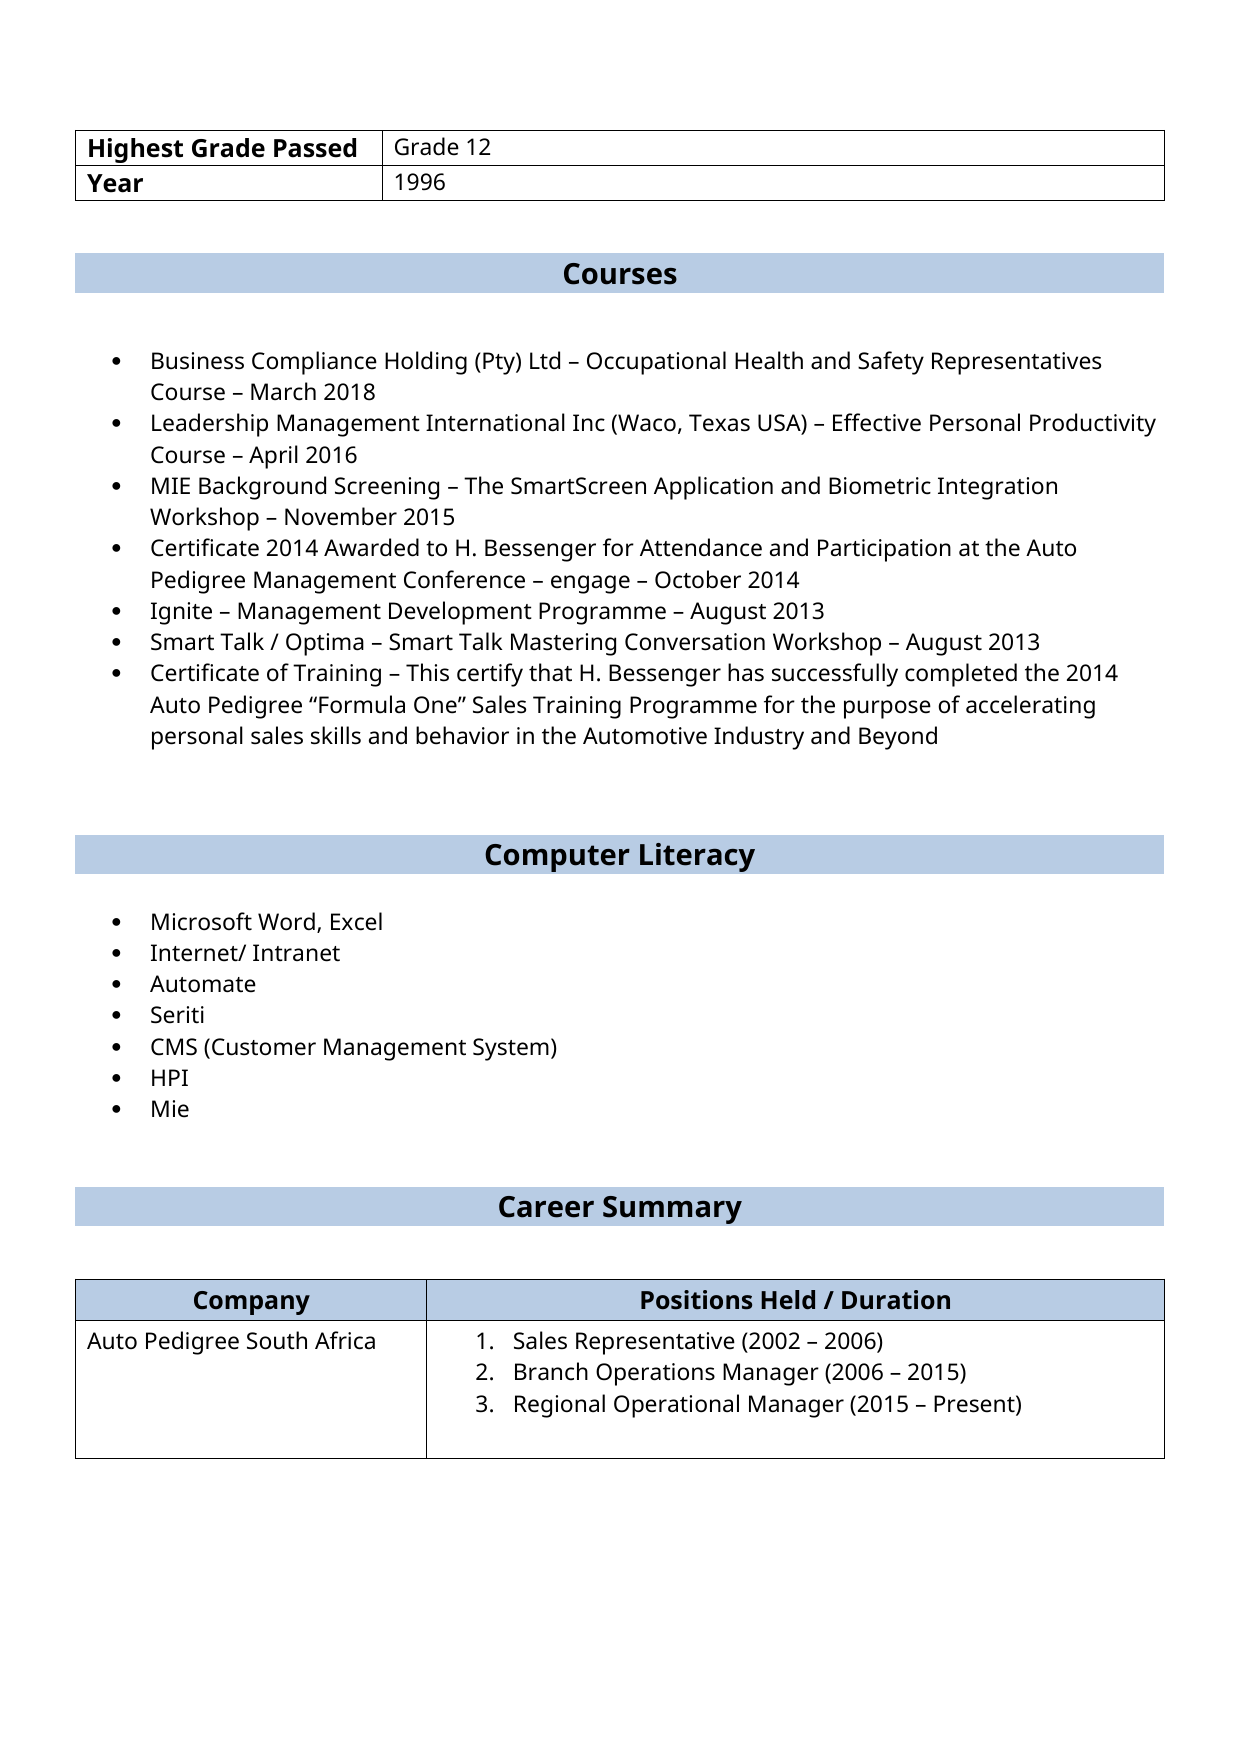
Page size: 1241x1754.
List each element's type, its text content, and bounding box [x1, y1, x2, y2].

table_cell Highest Grade Passed [76, 131, 382, 165]
list Microsoft Word, Excel [112, 905, 1165, 937]
list MIE Background Screening – The SmartScreen Application and Biometric Integration Workshop – November 2015 [112, 470, 1165, 532]
list Automate [112, 968, 1165, 999]
list Certificate of Training – This certify that H. Bessenger has successfully completed the 2014 Auto Pedigree “Formula One” Sales Training Programme for the purpose of accelerating personal sales skills and behavior in the Automotive Industry and Beyond [112, 657, 1165, 751]
list Seriti [112, 999, 1165, 1030]
list Leadership Management International Inc (Waco, Texas USA) – Effective Personal Productivity Course – April 2016 [112, 407, 1165, 470]
table_header Company [76, 1280, 426, 1320]
table_cell Grade 12 [383, 131, 1164, 165]
table_cell Auto Pedigree South Africa [76, 1321, 426, 1458]
table_cell Sales Representative (2002 – 2006) Branch Operations Manager (2006 – 2015) Regional Operational Manager (2015 – Present) [427, 1321, 1164, 1458]
list Internet/ Intranet [112, 937, 1165, 968]
table_header Computer Literacy [75, 835, 1164, 874]
list Ignite – Management Development Programme – August 2013 [112, 595, 1165, 626]
list HPI [112, 1062, 1165, 1093]
list Mie [112, 1093, 1165, 1124]
list Certificate 2014 Awarded to H. Bessenger for Attendance and Participation at the Auto Pedigree Management Conference – engage – October 2014 [112, 532, 1165, 595]
list Smart Talk / Optima – Smart Talk Mastering Conversation Workshop – August 2013 [112, 626, 1165, 657]
table_cell Year [76, 166, 382, 200]
table_header Career Summary [75, 1187, 1164, 1226]
table_header Courses [75, 253, 1164, 293]
table_header Positions Held / Duration [427, 1280, 1164, 1320]
list CMS (Customer Management System) [112, 1030, 1165, 1062]
list Business Compliance Holding (Pty) Ltd – Occupational Health and Safety Representatives Course – March 2018 [112, 345, 1165, 407]
table_cell 1996 [383, 166, 1164, 200]
